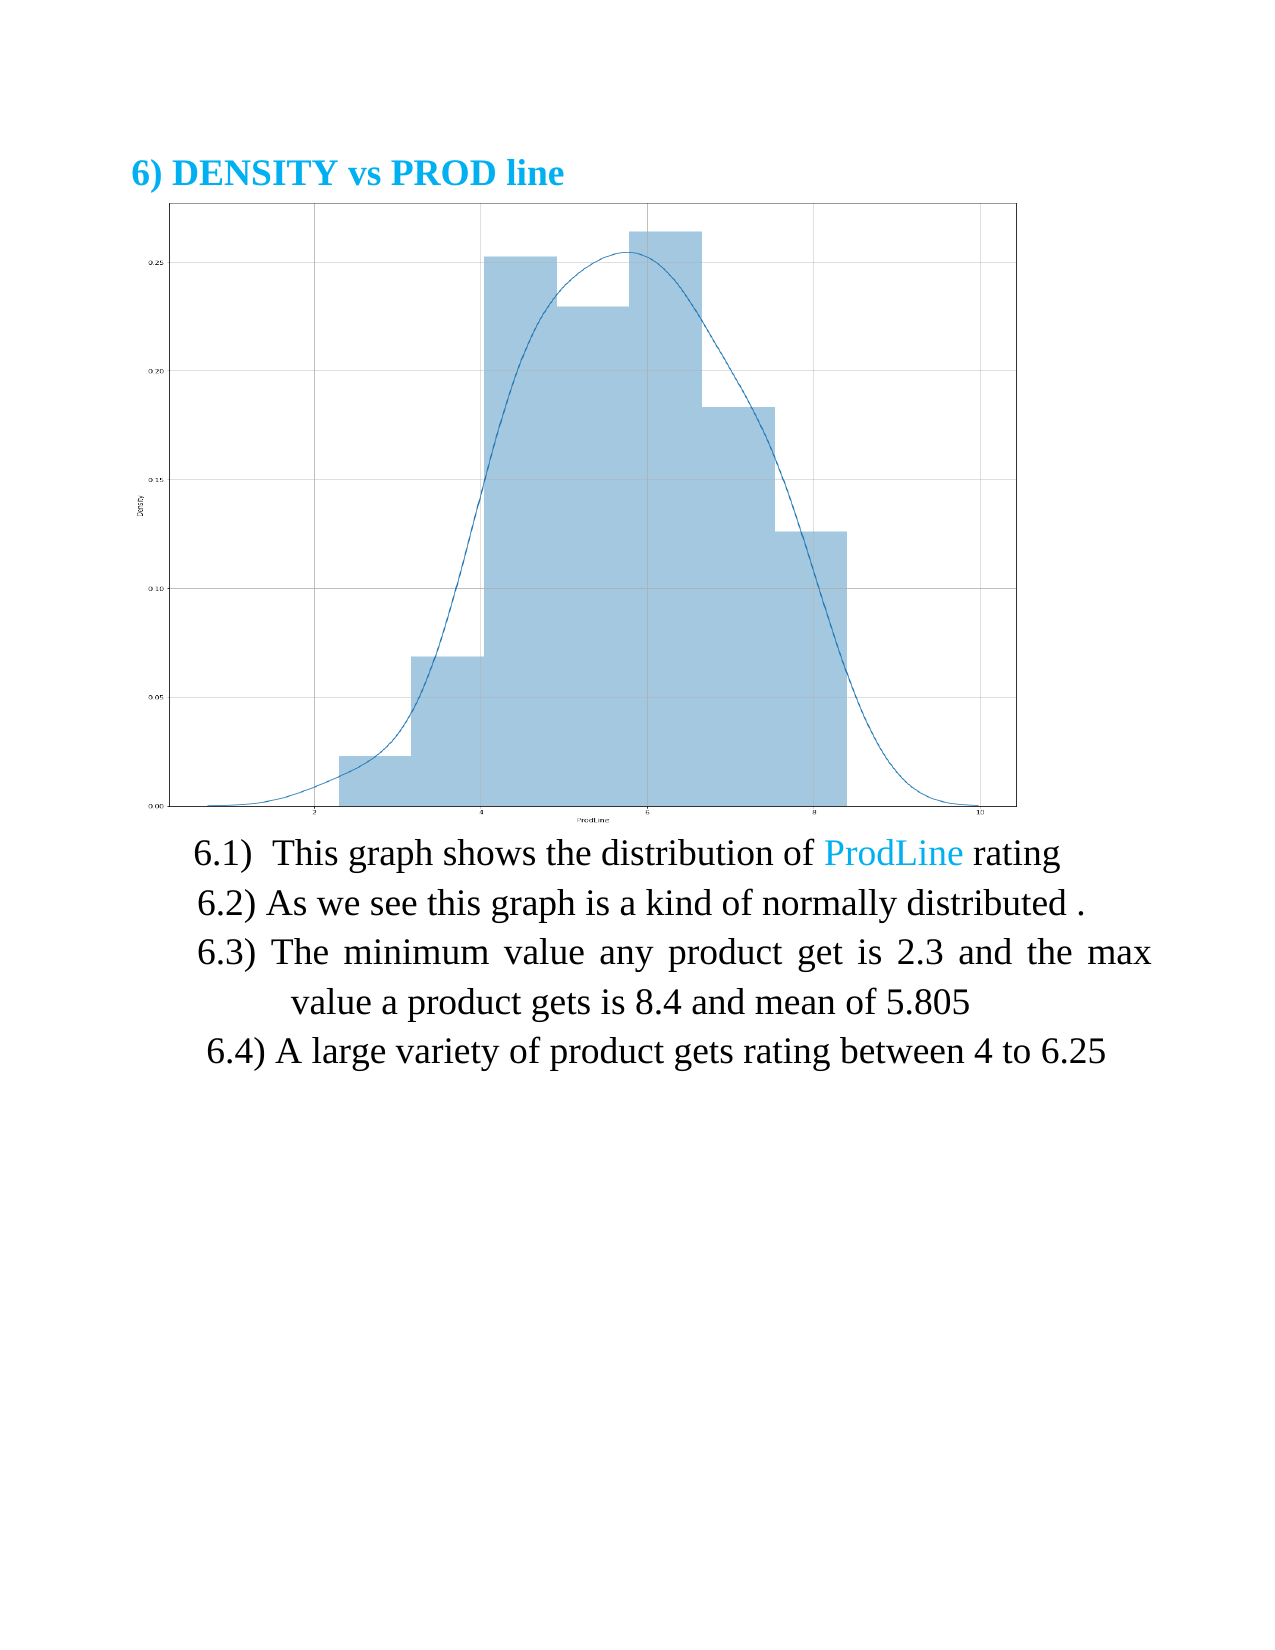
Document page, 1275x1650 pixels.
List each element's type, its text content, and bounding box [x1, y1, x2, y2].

list 6.2) As we see this graph is a kind of normally distributed . [187, 880, 1153, 923]
list 6.3) The minimum value any product get is 2.3 and the max value a product gets is 8.4 and mean of 5.805 [197, 929, 1153, 1022]
list 6.4) A large variety of product gets rating between 4 to 6.25 [206, 1029, 1153, 1072]
list 6) DENSITY vs PROD line [131, 150, 1153, 193]
list This graph shows the distribution of ProdLine rating [193, 830, 1153, 873]
picture [131, 199, 1021, 827]
